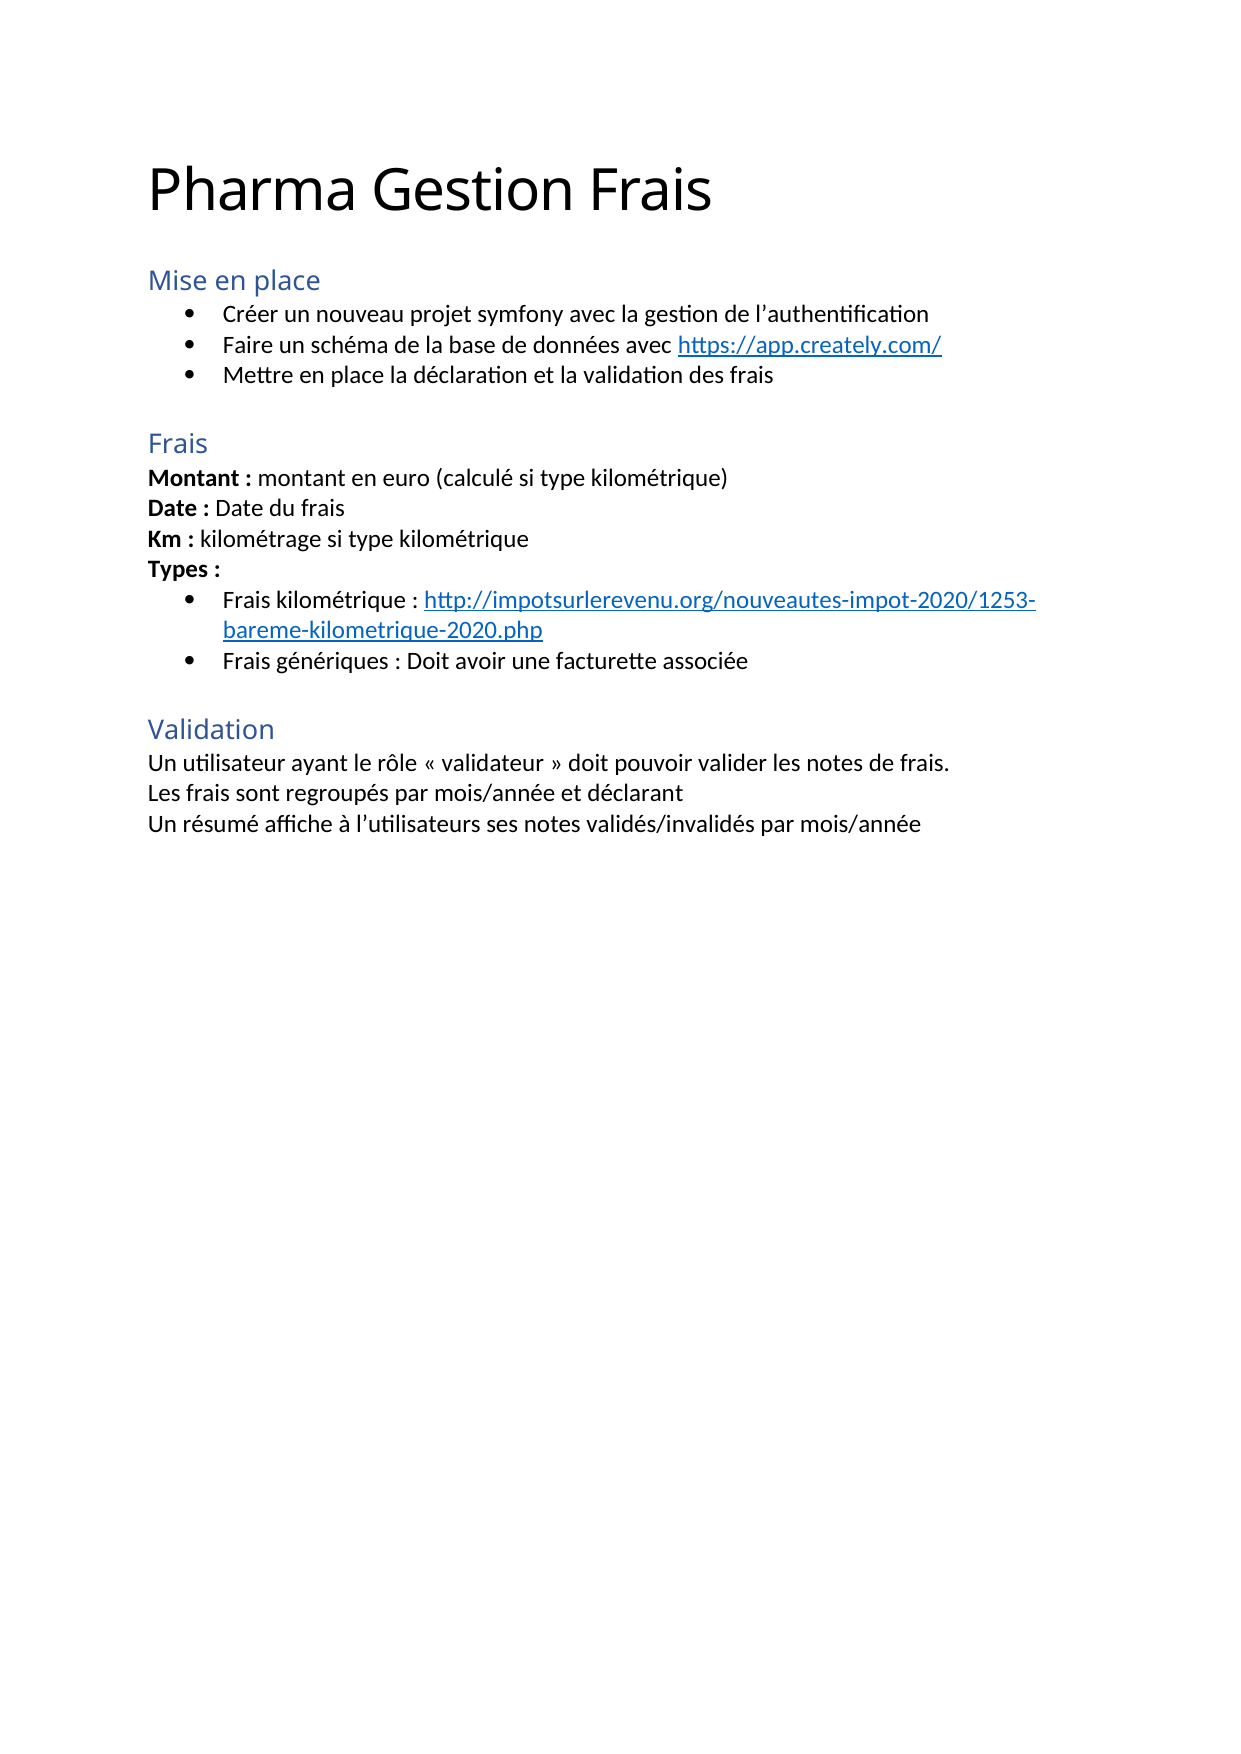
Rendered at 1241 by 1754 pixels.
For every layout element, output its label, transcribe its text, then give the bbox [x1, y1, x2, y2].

title Pharma Gestion Frais [148, 148, 1093, 227]
list Frais génériques : Doit avoir une facturette associée [185, 645, 1093, 675]
text Km : kilométrage si type kilométrique [148, 523, 1093, 553]
text Un résumé affiche à l’utilisateurs ses notes validés/invalidés par mois/année [148, 808, 1093, 838]
list Frais kilométrique : http://impotsurlerevenu.org/nouveautes-impot-2020/1253-bareme-kilometrique-2020.php [185, 584, 1093, 645]
list Faire un schéma de la base de données avec https://app.creately.com/ [185, 329, 1093, 360]
text Date : Date du frais [148, 492, 1093, 523]
list Créer un nouveau projet symfony avec la gestion de l’authentification [185, 299, 1093, 329]
text Montant : montant en euro (calculé si type kilométrique) [148, 462, 1093, 492]
subtitle Frais [148, 425, 1093, 462]
list Mettre en place la déclaration et la validation des frais [185, 360, 1093, 390]
subtitle Mise en place [148, 262, 1093, 299]
text Types : [148, 553, 1093, 584]
subtitle Validation [148, 710, 1093, 747]
text Un utilisateur ayant le rôle « validateur » doit pouvoir valider les notes de frais. [148, 747, 1093, 777]
text Les frais sont regroupés par mois/année et déclarant [148, 777, 1093, 808]
